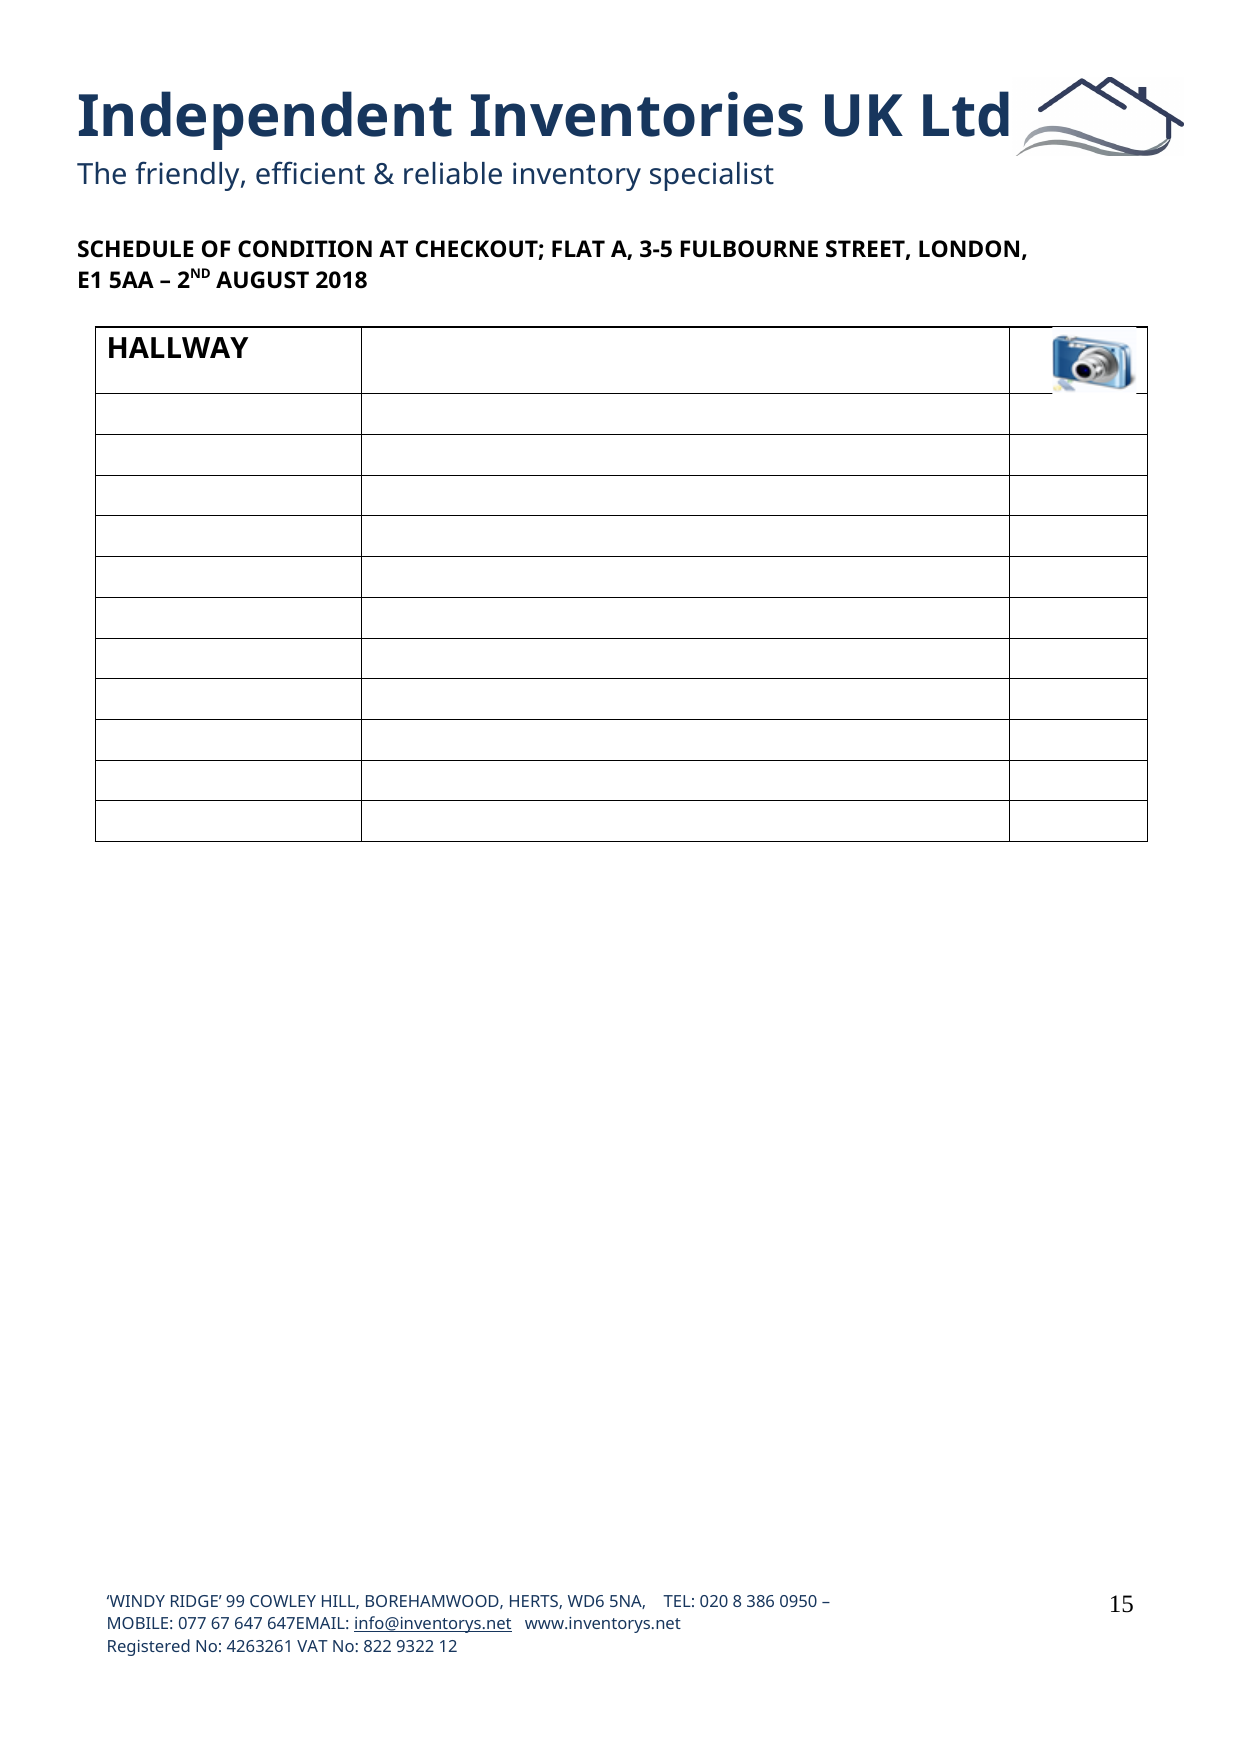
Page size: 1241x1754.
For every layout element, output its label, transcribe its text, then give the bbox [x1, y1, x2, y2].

table_cell [362, 679, 1009, 719]
table_cell [362, 720, 1009, 760]
table_header [1137, 328, 1147, 393]
table_cell [96, 394, 361, 434]
table_cell [96, 761, 361, 800]
table_header [362, 328, 1009, 393]
table_cell [362, 557, 1009, 597]
table_cell [1010, 476, 1147, 515]
table_cell [1010, 801, 1147, 841]
table_cell [96, 476, 361, 515]
table_cell [362, 435, 1009, 474]
table_cell [96, 720, 361, 760]
table_cell [1010, 598, 1147, 637]
table_cell [96, 801, 361, 841]
table_cell [362, 598, 1009, 637]
table_cell [362, 516, 1009, 556]
table_cell [1010, 394, 1147, 434]
table_cell [362, 761, 1009, 800]
table_cell [362, 476, 1009, 515]
table_cell [1010, 557, 1147, 597]
table_cell [1010, 639, 1147, 678]
table_cell [1010, 720, 1147, 760]
table_cell [1010, 435, 1147, 474]
table_cell [362, 394, 1009, 434]
picture [1012, 77, 1184, 156]
picture [1052, 327, 1137, 394]
table_cell [96, 639, 361, 678]
table_header HALLWAY [96, 328, 361, 393]
table_cell [96, 598, 361, 637]
table_cell [362, 801, 1009, 841]
table_header [1010, 328, 1052, 393]
table_cell [362, 639, 1009, 678]
table_cell [96, 679, 361, 719]
table_cell [1010, 679, 1147, 719]
table_cell [96, 557, 361, 597]
table_cell [96, 435, 361, 474]
table_cell [96, 516, 361, 556]
table_cell [1010, 516, 1147, 556]
table_cell [1010, 761, 1147, 800]
